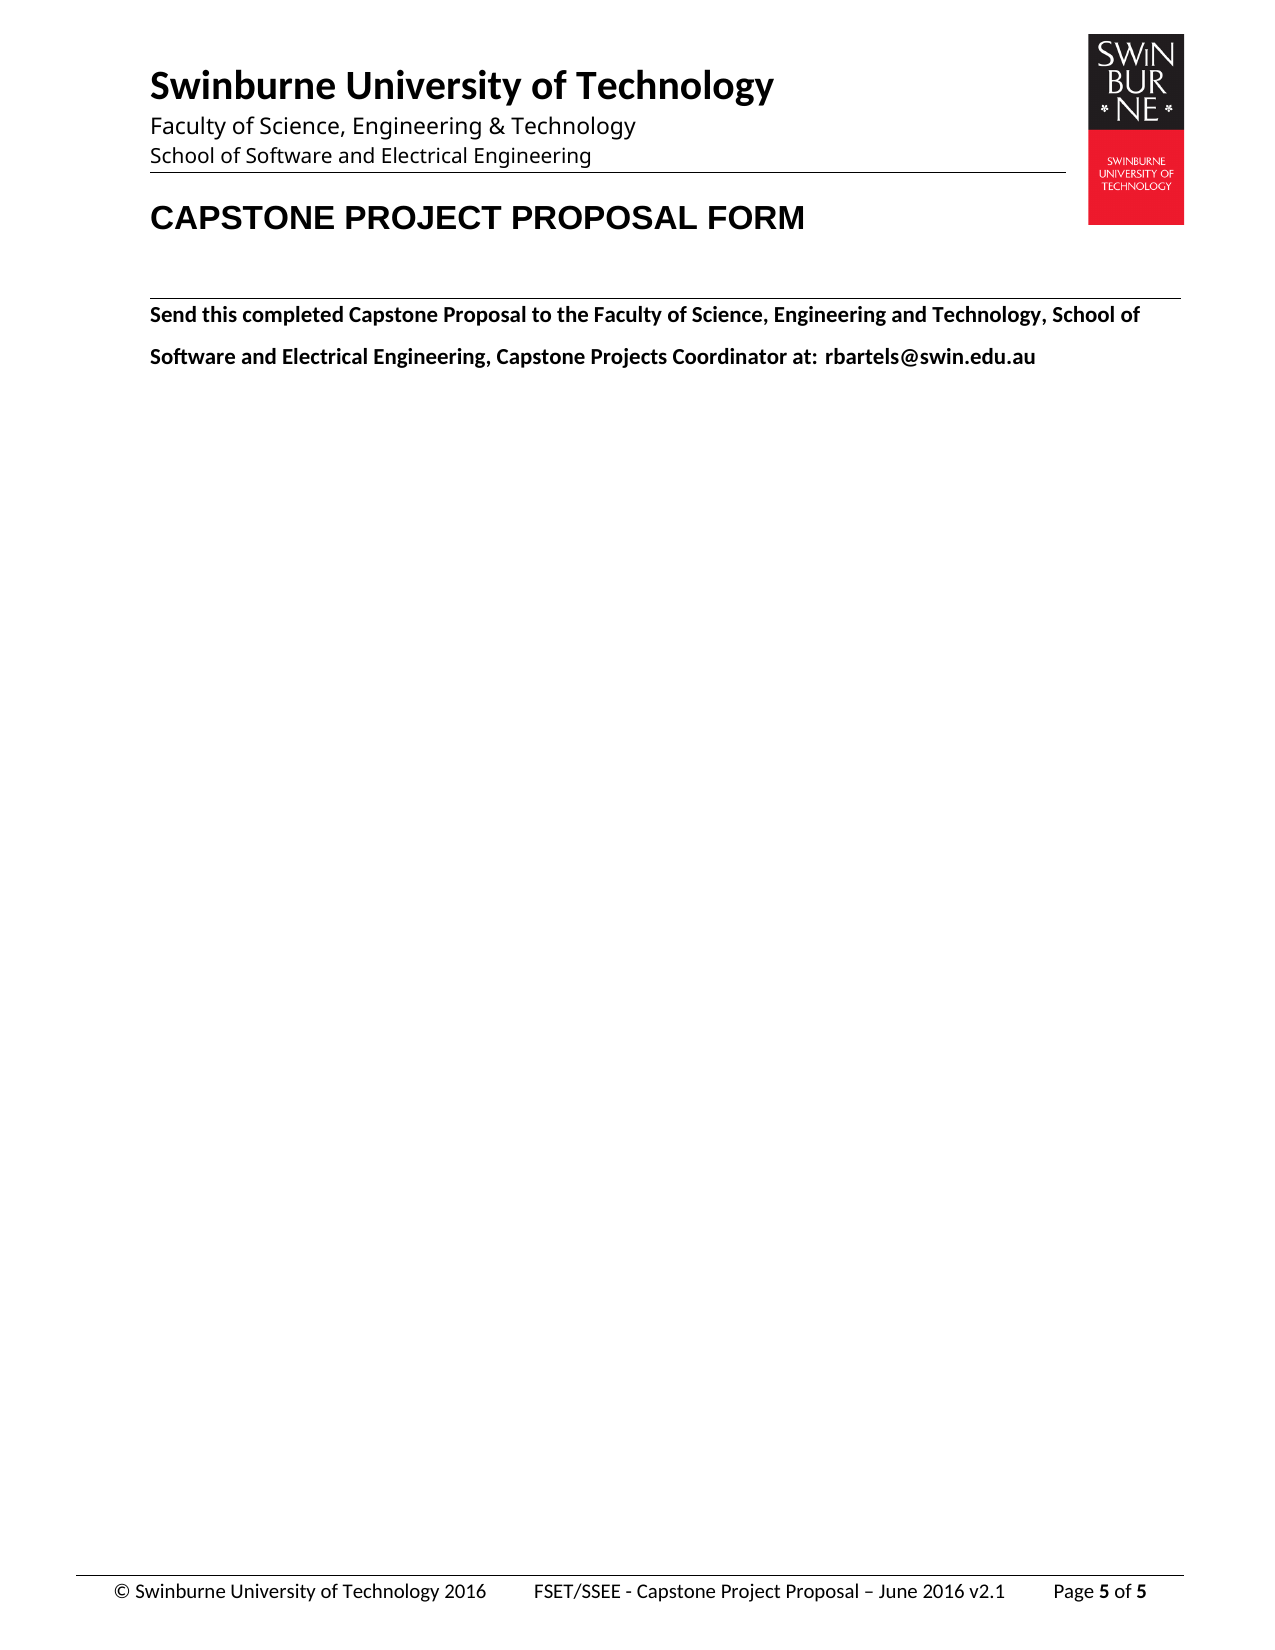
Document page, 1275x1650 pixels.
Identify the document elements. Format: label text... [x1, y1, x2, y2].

picture [1088, 34, 1185, 225]
text Send this completed Capstone Proposal to the Faculty of Science, Engineering and Technology, School of Software and Electrical Engineering, Capstone Projects Coordinator at: rbartels@swin.edu.au [150, 299, 1181, 371]
